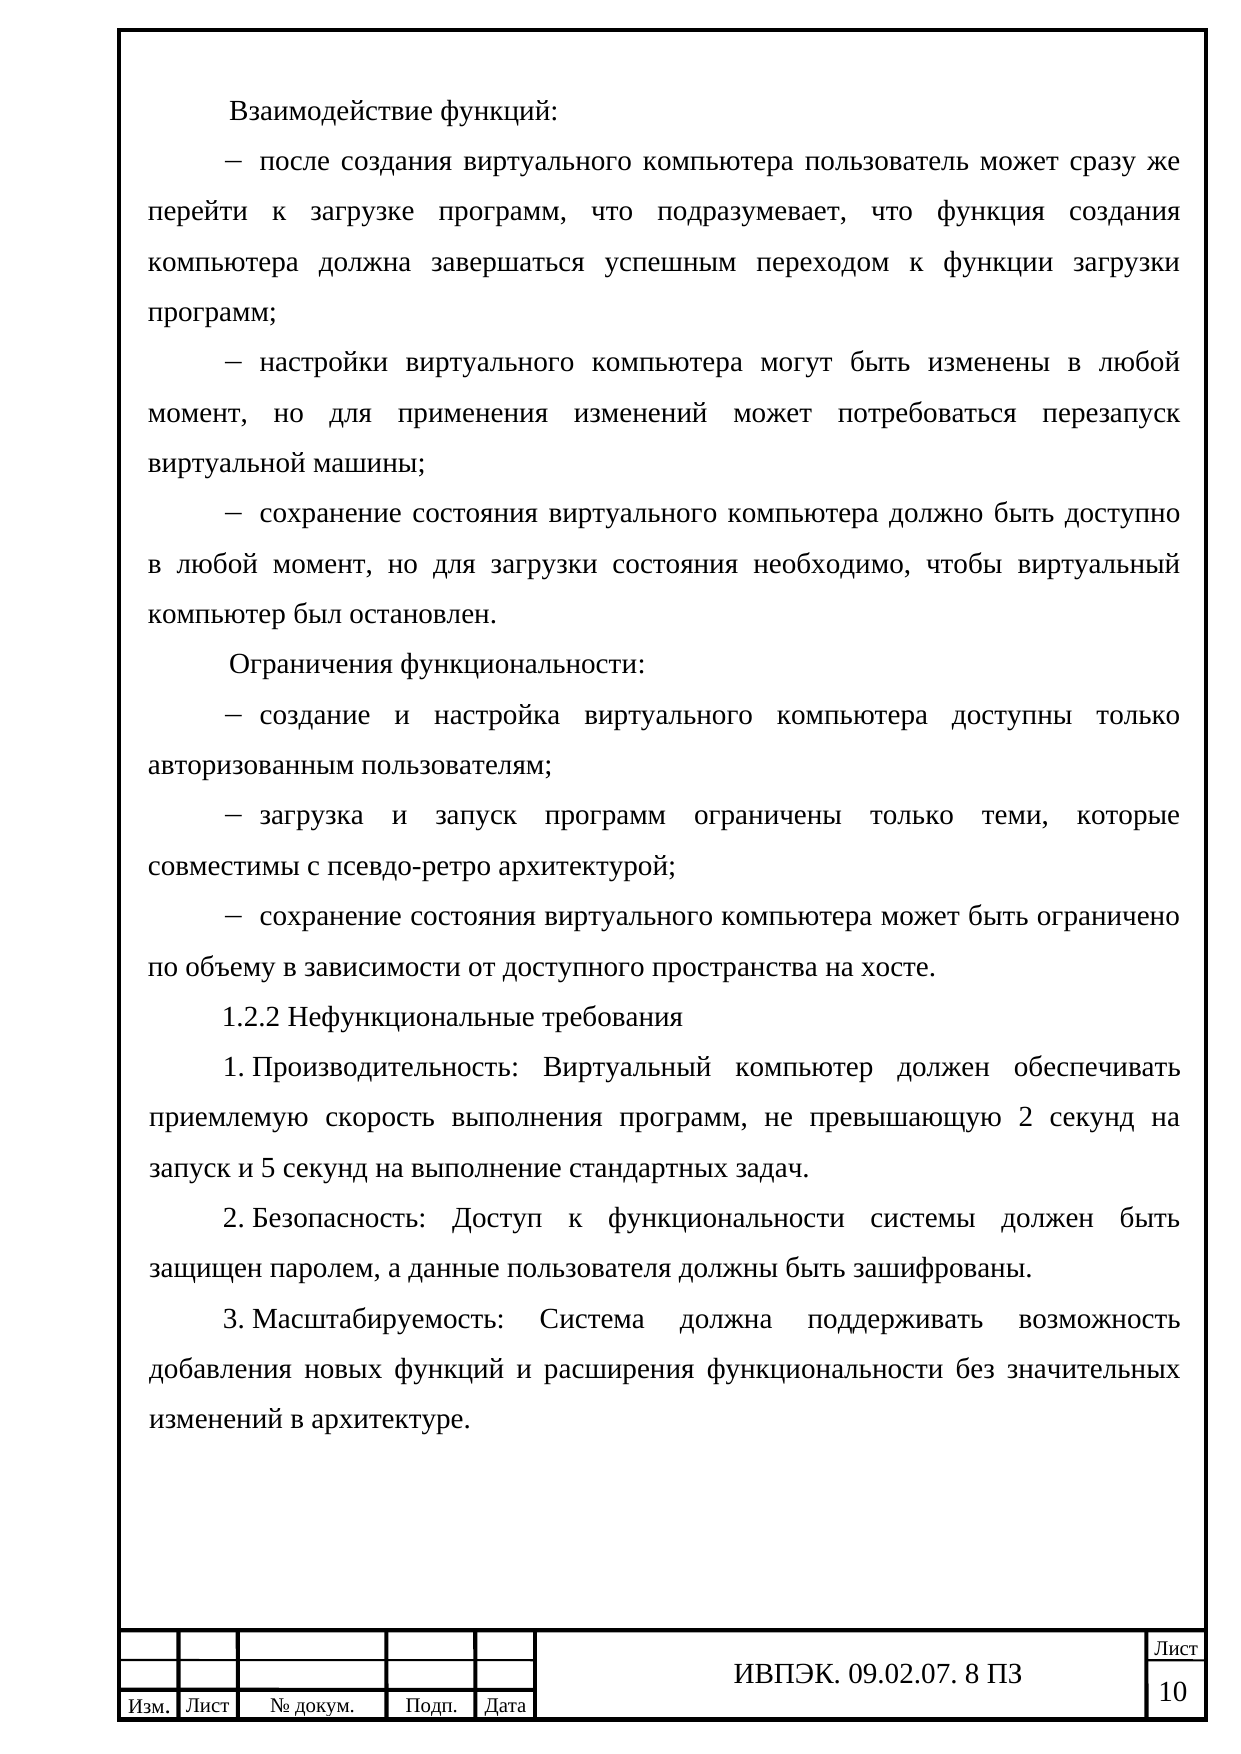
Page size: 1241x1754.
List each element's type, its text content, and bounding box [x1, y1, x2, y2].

text 1.2.2 Нефункциональные требования [148, 999, 1181, 1032]
list Производительность: Виртуальный компьютер должен обеспечивать приемлемую скорость выполнения программ, не превышающую 2 секунд на запуск и 5 секунд на выполнение стандартных задач. [149, 1049, 1181, 1183]
text Масштабируемость: Система должна поддерживать возможность добавления новых функций и расширения функциональности без значительных изменений в архитектуре. [149, 1301, 1181, 1435]
text создание и настройка виртуального компьютера доступны только авторизованным пользователям; [148, 697, 1181, 781]
text Безопасность: Доступ к функциональности системы должен быть защищен паролем, а данные пользователя должны быть зашифрованы. [149, 1200, 1181, 1284]
text Ограничения функциональности: [148, 646, 1181, 680]
text сохранение состояния виртуального компьютера должно быть доступно в любой момент, но для загрузки состояния необходимо, чтобы виртуальный компьютер был остановлен. [148, 495, 1181, 630]
text настройки виртуального компьютера могут быть изменены в любой момент, но для применения изменений может потребоваться перезапуск виртуальной машины; [148, 344, 1181, 479]
text после создания виртуального компьютера пользователь может сразу же перейти к загрузке программ, что подразумевает, что функция создания компьютера должна завершаться успешным переходом к функции загрузки программ; [148, 143, 1181, 328]
text загрузка и запуск программ ограничены только теми, которые совместимы с псевдо-ретро архитектурой; [148, 797, 1181, 881]
text Взаимодействие функций: [148, 93, 1181, 126]
text сохранение состояния виртуального компьютера может быть ограничено по объему в зависимости от доступного пространства на хосте. [148, 898, 1181, 982]
